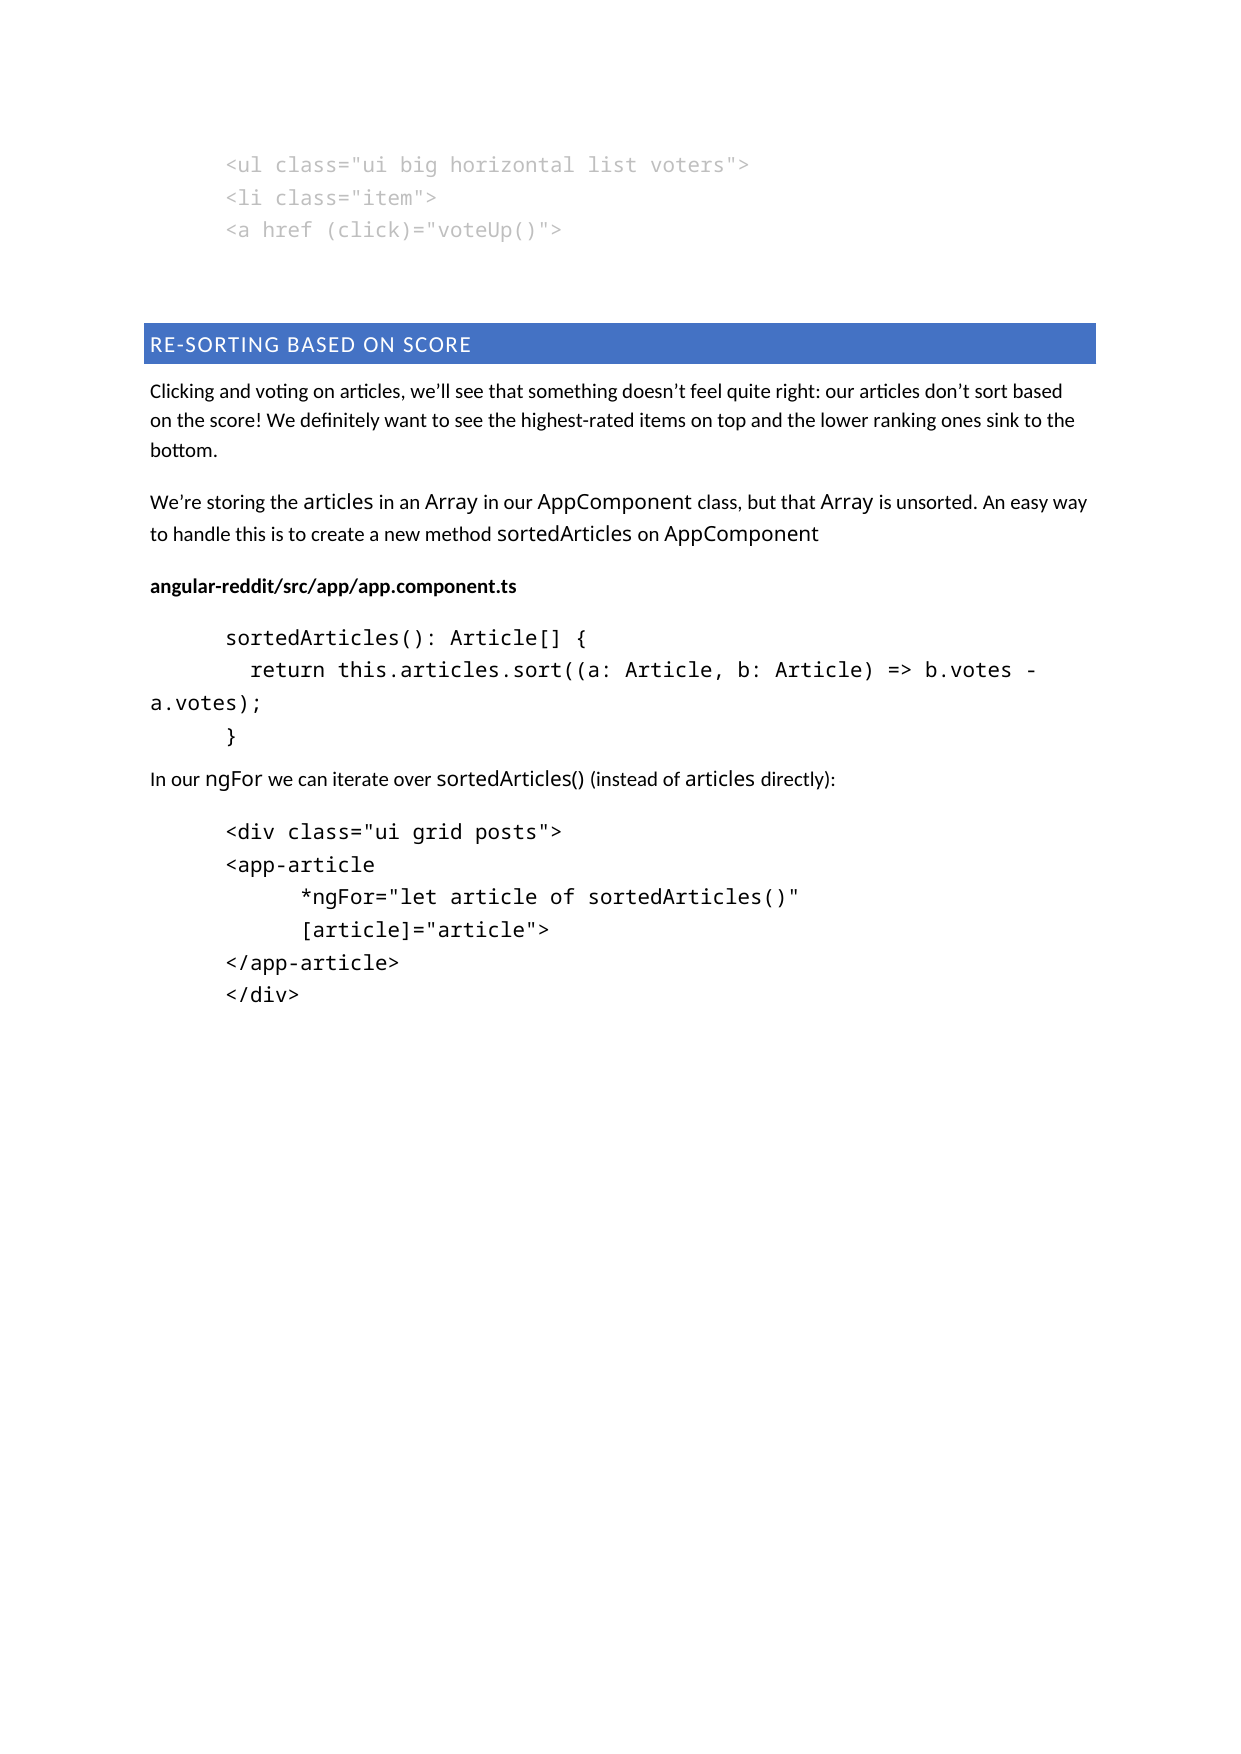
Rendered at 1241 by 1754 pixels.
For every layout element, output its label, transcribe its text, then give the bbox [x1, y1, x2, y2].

text angular-reddit/src/app/app.component.ts [150, 573, 1090, 598]
text <div class="ui grid posts"> [150, 817, 1090, 846]
text sortedArticles(): Article[] { [150, 623, 1090, 651]
text <a href (click)="voteUp()"> [150, 215, 1090, 244]
text } [150, 721, 1090, 749]
text <li class="item"> [150, 183, 1090, 211]
text *ngFor="let article of sortedArticles()" [225, 882, 1090, 911]
subtitle Re-sorting Based on Score [150, 330, 1090, 358]
text </app-article> [150, 948, 1090, 976]
text We’re storing the articles in an Array in our AppComponent class, but that Array is unsorted. An easy way to handle this is to create a new method sortedArticles on AppComponent [150, 487, 1090, 548]
text Clicking and voting on articles, we’ll see that something doesn’t feel quite right: our articles don’t sort based on the score! We definitely want to see the highest-rated items on top and the lower ranking ones sink to the bottom. [150, 378, 1090, 462]
text In our ngFor we can iterate over sortedArticles() (instead of articles directly): [150, 764, 1090, 792]
text [article]="article"> [225, 915, 1090, 943]
text <app-article [150, 850, 1090, 878]
text <ul class="ui big horizontal list voters"> [150, 150, 1090, 178]
text return this.articles.sort((a: Article, b: Article) => b.votes - a.votes); [150, 656, 1090, 717]
text </div> [150, 980, 1090, 1009]
